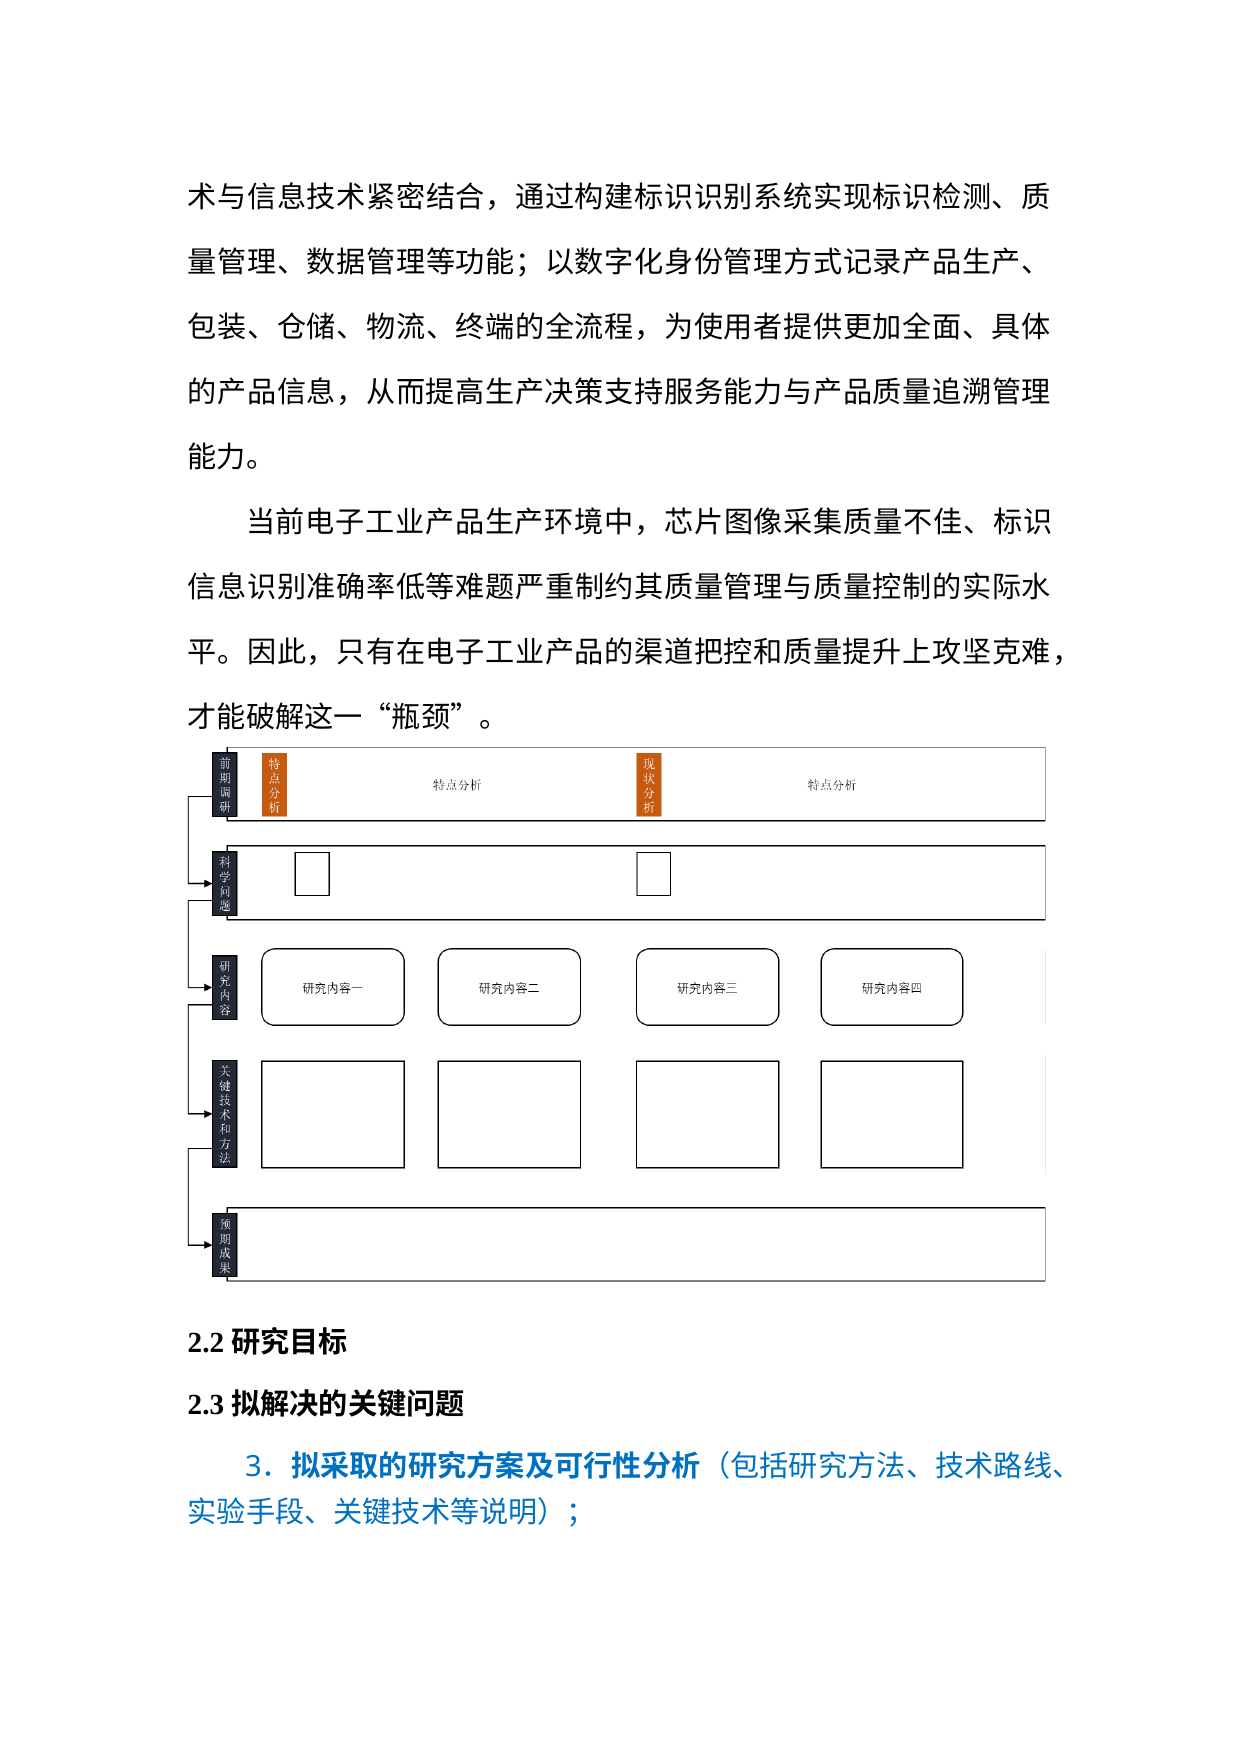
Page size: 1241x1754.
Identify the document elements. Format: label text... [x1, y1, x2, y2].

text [187, 162, 1053, 487]
text 2.2 研究目标 [187, 1316, 1053, 1362]
text 当前电子工业产品生产环境中，芯片图像采集质量不佳、标识信息识别准确率低等难题严重制约其质量管理与质量控制的实际水平。因此，只有在电子工业产品的渠道把控和质量提升上攻坚克难，才能破解这一“瓶颈”。 [187, 487, 1053, 747]
picture [187, 747, 1046, 1282]
text 2.3 拟解决的关键问题 [187, 1378, 1053, 1424]
text 3．拟采取的研究方案及可行性分析（包括研究方法、技术路线、实验手段、关键技术等说明）； [187, 1440, 1053, 1532]
